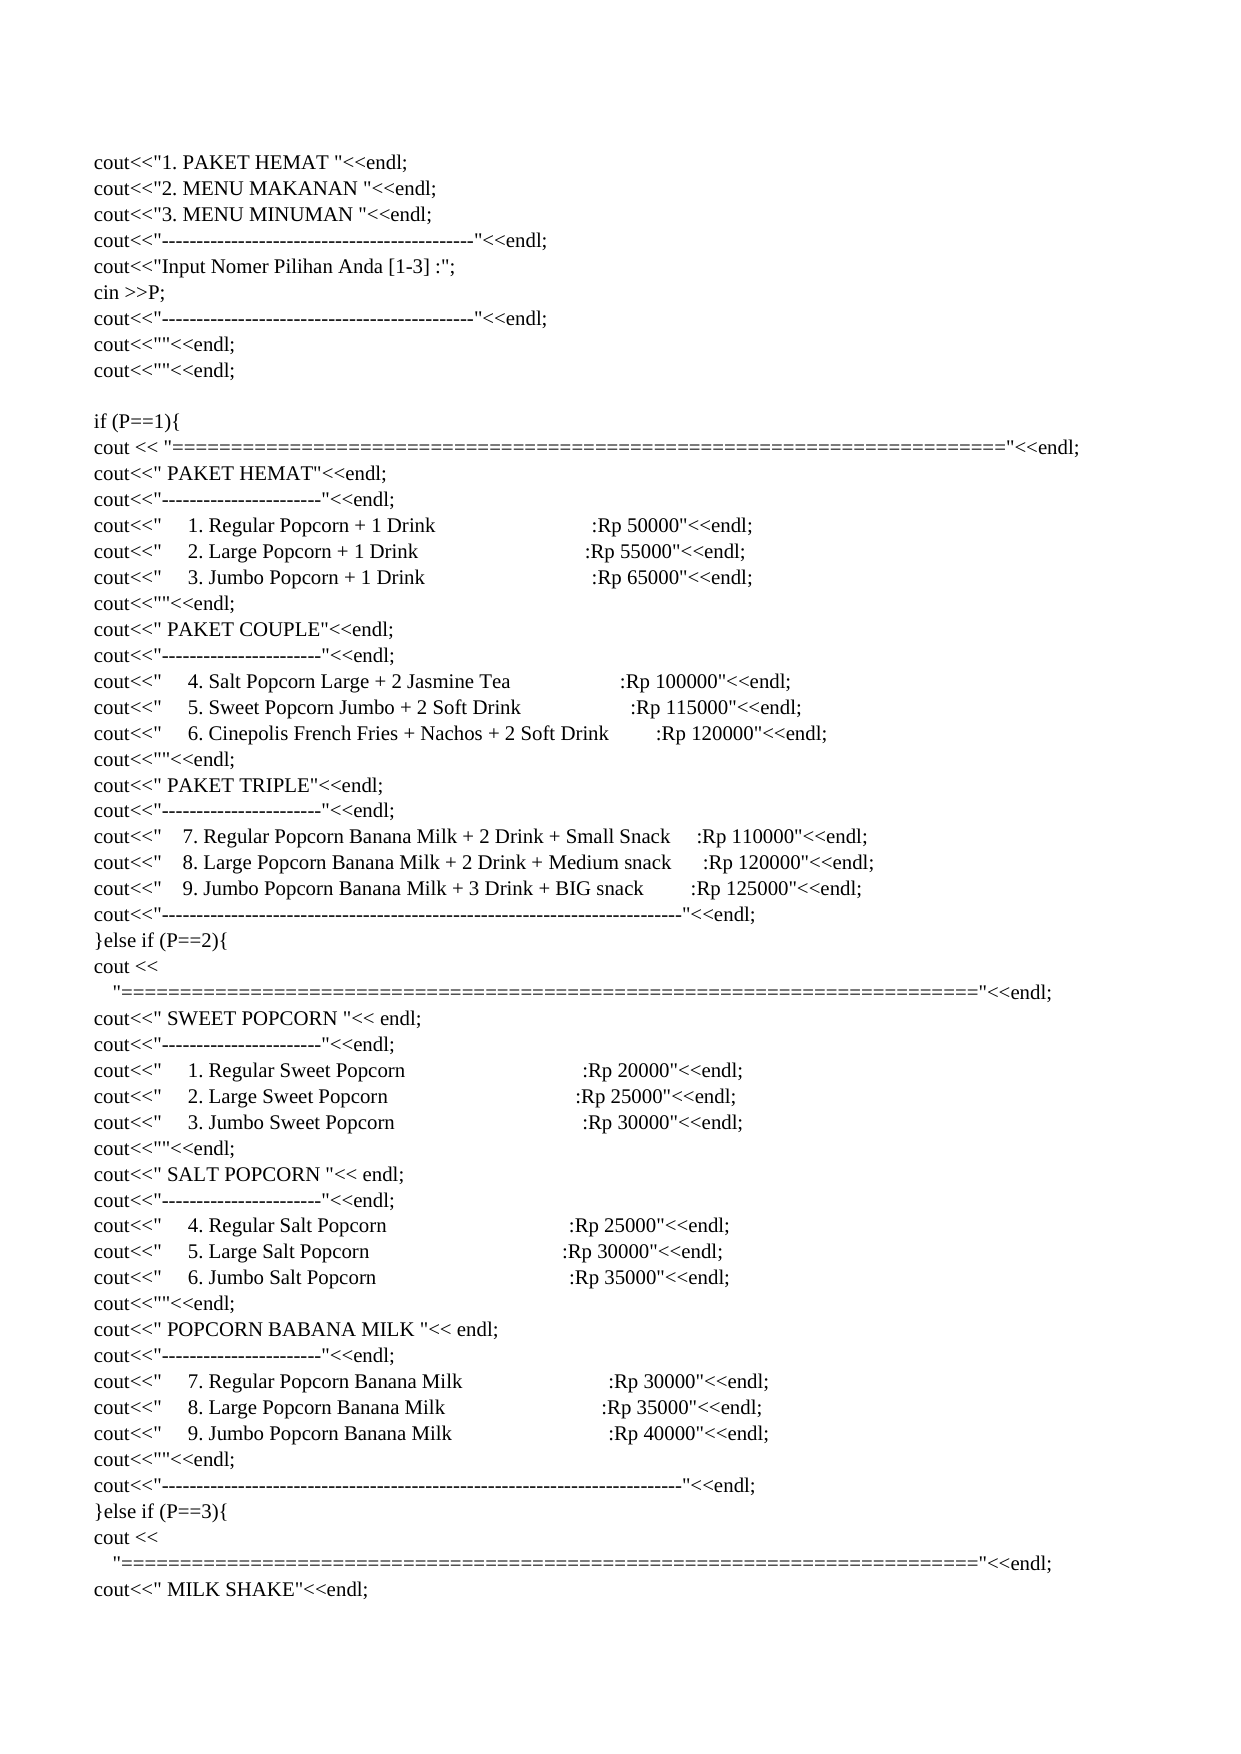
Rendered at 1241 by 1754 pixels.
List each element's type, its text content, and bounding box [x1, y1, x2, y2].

list cin >>P; [94, 280, 1090, 304]
list cout<<" 2. Large Sweet Popcorn :Rp 25000"<<endl; [94, 1084, 1090, 1108]
list cout<<" 3. Jumbo Popcorn + 1 Drink :Rp 65000"<<endl; [94, 565, 1090, 589]
list cout<<"-----------------------"<<endl; [94, 487, 1090, 511]
list cout<<" 8. Large Popcorn Banana Milk :Rp 35000"<<endl; [94, 1395, 1090, 1419]
list cout << "======================================================================="<<endl; [94, 435, 1090, 459]
list cout<<""<<endl; [94, 332, 1090, 356]
list cout<<" 9. Jumbo Popcorn Banana Milk :Rp 40000"<<endl; [94, 1421, 1090, 1445]
list if (P==1){ [94, 409, 1090, 433]
list cout<<" 6. Jumbo Salt Popcorn :Rp 35000"<<endl; [94, 1265, 1090, 1289]
list cout<<"-----------------------"<<endl; [94, 798, 1090, 822]
list cout<<"-----------------------"<<endl; [94, 643, 1090, 667]
list cout<<" 1. Regular Sweet Popcorn :Rp 20000"<<endl; [94, 1058, 1090, 1082]
list cout<<" SALT POPCORN "<< endl; [94, 1162, 1090, 1186]
list cout<<"Input Nomer Pilihan Anda [1-3] :"; [94, 254, 1090, 278]
list cout<<""<<endl; [94, 1447, 1090, 1471]
list cout<<""<<endl; [94, 747, 1090, 771]
list cout<<" 2. Large Popcorn + 1 Drink :Rp 55000"<<endl; [94, 539, 1090, 563]
list cout<<" MILK SHAKE"<<endl; [94, 1577, 1090, 1601]
list cout<<""<<endl; [94, 1136, 1090, 1160]
list cout<<""<<endl; [94, 1291, 1090, 1315]
list cout<<" PAKET TRIPLE"<<endl; [94, 772, 1090, 797]
list }else if (P==3){ [94, 1499, 1090, 1523]
list cout<<" 7. Regular Popcorn Banana Milk + 2 Drink + Small Snack :Rp 110000"<<endl; [94, 824, 1090, 848]
list cout<<" 1. Regular Popcorn + 1 Drink :Rp 50000"<<endl; [94, 513, 1090, 537]
list cout<<"---------------------------------------------------------------------------"<<endl; [94, 1473, 1090, 1497]
list cout<<""<<endl; [94, 591, 1090, 615]
list cout << "========================================================================="<<endl; [94, 954, 1090, 1004]
list cout<<" POPCORN BABANA MILK "<< endl; [94, 1317, 1090, 1341]
list cout<<"---------------------------------------------"<<endl; [94, 306, 1090, 330]
list cout<<" 4. Regular Salt Popcorn :Rp 25000"<<endl; [94, 1213, 1090, 1237]
list cout<<" 3. Jumbo Sweet Popcorn :Rp 30000"<<endl; [94, 1110, 1090, 1134]
list cout<<" 4. Salt Popcorn Large + 2 Jasmine Tea :Rp 100000"<<endl; [94, 669, 1090, 693]
list cout<<" SWEET POPCORN "<< endl; [94, 1006, 1090, 1030]
list cout<<"-----------------------"<<endl; [94, 1032, 1090, 1056]
list cout<<"3. MENU MINUMAN "<<endl; [94, 202, 1090, 226]
list cout<<" 7. Regular Popcorn Banana Milk :Rp 30000"<<endl; [94, 1369, 1090, 1393]
list cout<<"-----------------------"<<endl; [94, 1187, 1090, 1212]
list cout<<" 5. Sweet Popcorn Jumbo + 2 Soft Drink :Rp 115000"<<endl; [94, 695, 1090, 719]
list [94, 228, 1090, 252]
list cout<<"2. MENU MAKANAN "<<endl; [94, 176, 1090, 200]
list cout<<"-----------------------"<<endl; [94, 1343, 1090, 1367]
list cout<<""<<endl; [94, 357, 1090, 382]
list cout << "========================================================================="<<endl; [94, 1525, 1090, 1575]
list cout<<" PAKET COUPLE"<<endl; [94, 617, 1090, 641]
list cout<<" 9. Jumbo Popcorn Banana Milk + 3 Drink + BIG snack :Rp 125000"<<endl; [94, 876, 1090, 900]
list cout<<"---------------------------------------------------------------------------"<<endl; [94, 902, 1090, 926]
list cout<<"1. PAKET HEMAT "<<endl; [94, 150, 1090, 174]
list cout<<" 5. Large Salt Popcorn :Rp 30000"<<endl; [94, 1239, 1090, 1263]
list cout<<" 6. Cinepolis French Fries + Nachos + 2 Soft Drink :Rp 120000"<<endl; [94, 721, 1090, 745]
list cout<<" 8. Large Popcorn Banana Milk + 2 Drink + Medium snack :Rp 120000"<<endl; [94, 850, 1090, 874]
list cout<<" PAKET HEMAT"<<endl; [94, 461, 1090, 485]
list }else if (P==2){ [94, 928, 1090, 952]
